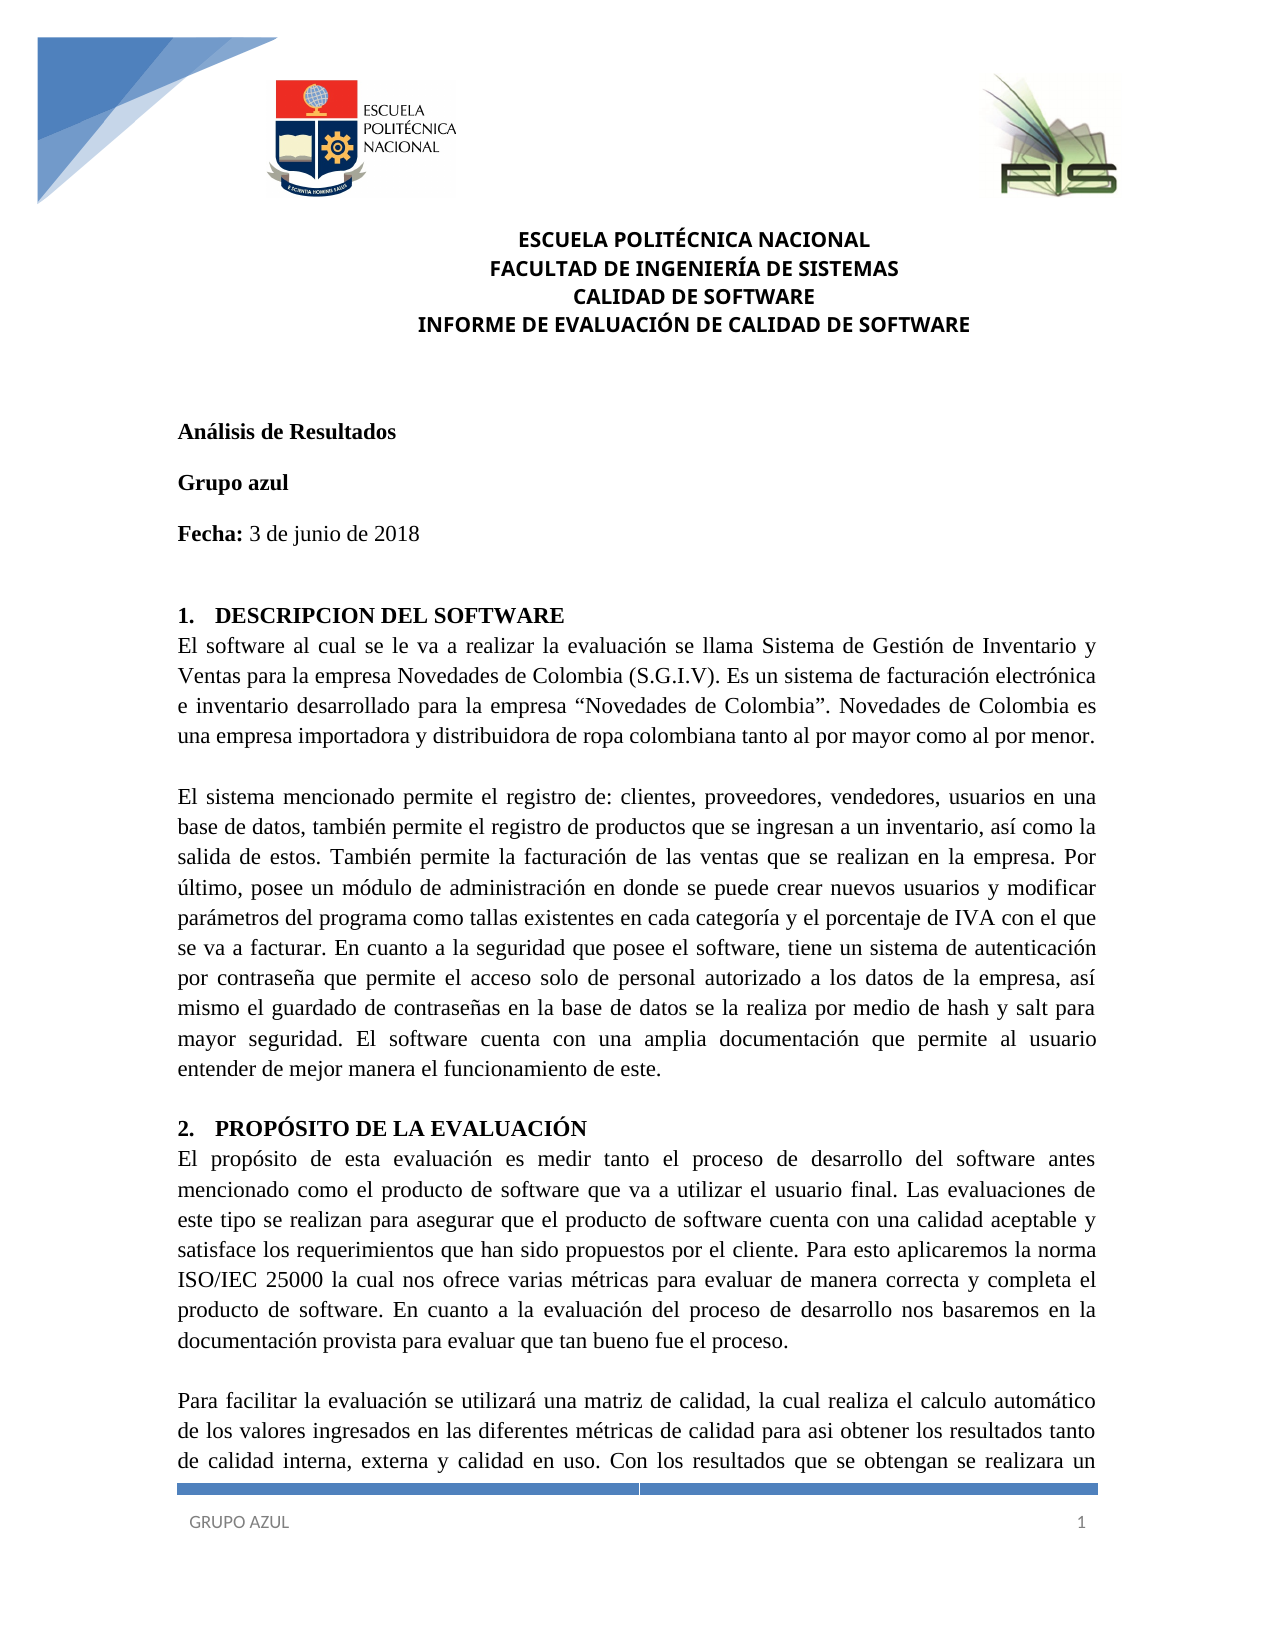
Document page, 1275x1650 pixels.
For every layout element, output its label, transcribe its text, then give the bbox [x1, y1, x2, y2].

text El sistema mencionado permite el registro de: clientes, proveedores, vendedores, usuarios en una base de datos, también permite el registro de productos que se ingresan a un inventario, así como la salida de estos. También permite la facturación de las ventas que se realizan en la empresa. Por último, posee un módulo de administración en donde se puede crear nuevos usuarios y modificar parámetros del programa como tallas existentes en cada categoría y el porcentaje de IVA con el que se va a facturar. En cuanto a la seguridad que posee el software, tiene un sistema de autenticación por contraseña que permite el acceso solo de personal autorizado a los datos de la empresa, así mismo el guardado de contraseñas en la base de datos se la realiza por medio de hash y salt para mayor seguridad. El software cuenta con una amplia documentación que permite al usuario entender de mejor manera el funcionamiento de este. [177, 783, 1098, 1081]
text Análisis de Resultados [177, 418, 1098, 445]
list PROPÓSITO DE LA EVALUACIÓN [177, 1115, 1098, 1142]
text El propósito de esta evaluación es medir tanto el proceso de desarrollo del software antes mencionado como el producto de software que va a utilizar el usuario final. Las evaluaciones de este tipo se realizan para asegurar que el producto de software cuenta con una calidad aceptable y satisface los requerimientos que han sido propuestos por el cliente. Para esto aplicaremos la norma ISO/IEC 25000 la cual nos ofrece varias métricas para evaluar de manera correcta y completa el producto de software. En cuanto a la evaluación del proceso de desarrollo nos basaremos en la documentación provista para evaluar que tan bueno fue el proceso. [177, 1146, 1098, 1353]
picture [37, 37, 457, 206]
list DESCRIPCION DEL SOFTWARE [177, 602, 1098, 628]
text Grupo azul [177, 469, 1098, 496]
text El software al cual se le va a realizar la evaluación se llama Sistema de Gestión de Inventario y Ventas para la empresa Novedades de Colombia (S.G.I.V). Es un sistema de facturación electrónica e inventario desarrollado para la empresa “Novedades de Colombia”. Novedades de Colombia es una empresa importadora y distribuidora de ropa colombiana tanto al por mayor como al por menor. [177, 632, 1098, 749]
text Fecha: 3 de junio de 2018 [177, 521, 1098, 547]
picture [978, 73, 1122, 198]
